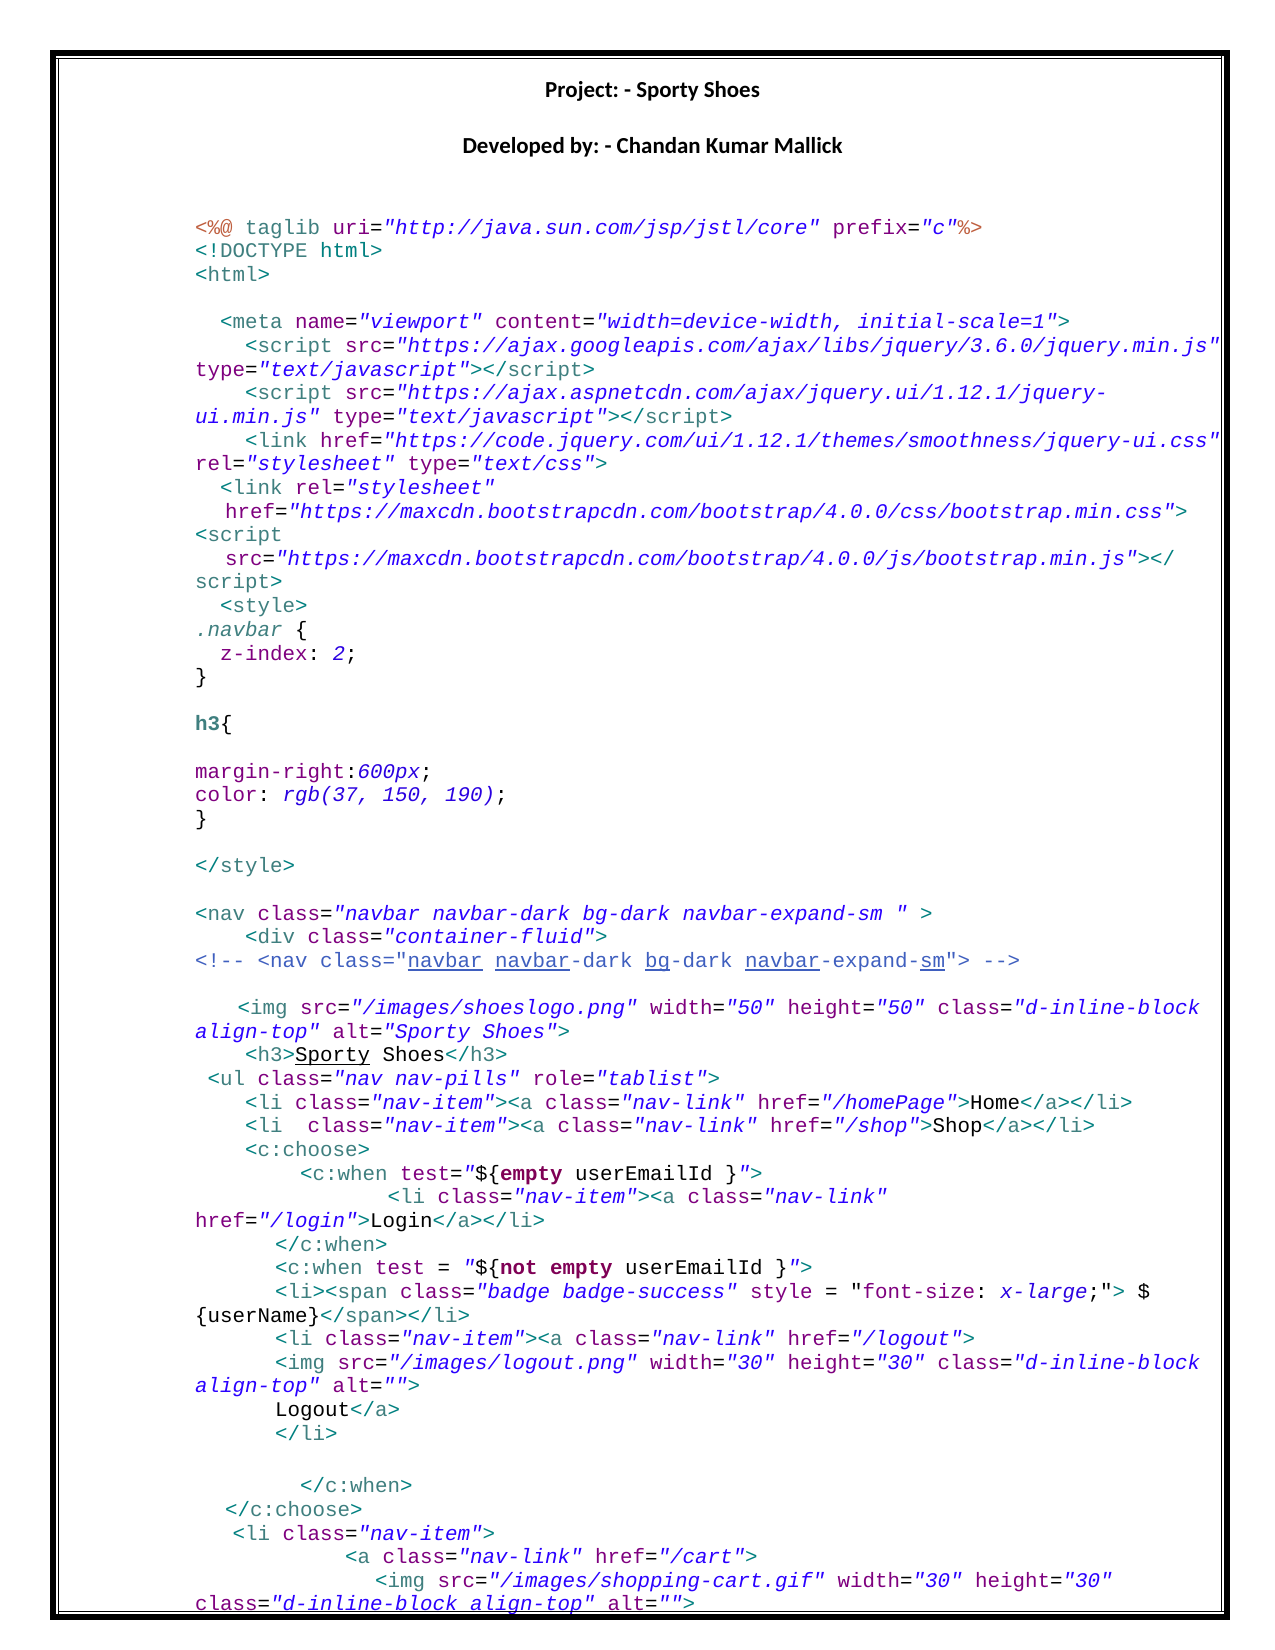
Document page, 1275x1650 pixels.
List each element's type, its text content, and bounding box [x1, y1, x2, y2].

text <li class="nav-item"><a class="nav-link" href="/logout"> [195, 1328, 1221, 1352]
text <img src="/images/logout.png" width="30" height="30" class="d-inline-block align-top" alt=""> [195, 1352, 1221, 1399]
text } [195, 808, 1221, 832]
text color: rgb(37, 150, 190); [195, 784, 1221, 808]
text <li class="nav-item"><a class="nav-link" href="/homePage">Home</a></li> [195, 1092, 1221, 1115]
text </c:when> [195, 1234, 1221, 1257]
text <li><span class="badge badge-success" style = "font-size: x-large;"> ${userName}</span></li> [195, 1281, 1221, 1328]
text <c:when test = "${not empty userEmailId }"> [195, 1257, 1221, 1281]
text </c:when> [195, 1475, 1221, 1499]
text <%@ taglib uri="http://java.sun.com/jsp/jstl/core" prefix="c"%> [195, 217, 1221, 241]
text <li class="nav-item"><a class="nav-link" href="/login">Login</a></li> [195, 1186, 1221, 1234]
text <script src="https://ajax.aspnetcdn.com/ajax/jquery.ui/1.12.1/jquery-ui.min.js" type="text/javascript"></script> [195, 382, 1221, 430]
text <nav class="navbar navbar-dark bg-dark navbar-expand-sm " > [195, 903, 1221, 926]
text href="https://maxcdn.bootstrapcdn.com/bootstrap/4.0.0/css/bootstrap.min.css"> [195, 501, 1221, 524]
text </style> [195, 855, 1221, 879]
text <link rel="stylesheet" [195, 477, 1221, 501]
text <meta name="viewport" content="width=device-width, initial-scale=1"> [195, 311, 1221, 335]
text <script src="https://ajax.googleapis.com/ajax/libs/jquery/3.6.0/jquery.min.js" type="text/javascript"></script> [195, 335, 1221, 382]
text <li class="nav-item"><a class="nav-link" href="/shop">Shop</a></li> [195, 1115, 1221, 1139]
text <li class="nav-item"> [195, 1522, 1221, 1546]
text margin-right:600px; [195, 761, 1221, 784]
text <style> [195, 595, 1221, 619]
text <link href="https://code.jquery.com/ui/1.12.1/themes/smoothness/jquery-ui.css" rel="stylesheet" type="text/css"> [195, 430, 1221, 477]
text <!-- <nav class="navbar navbar-dark bg-dark navbar-expand-sm"> --> [195, 950, 1221, 973]
text <img src="/images/shoeslogo.png" width="50" height="50" class="d-inline-block align-top" alt="Sporty Shoes"> [195, 997, 1221, 1044]
text src="https://maxcdn.bootstrapcdn.com/bootstrap/4.0.0/js/bootstrap.min.js"></script> [195, 548, 1221, 595]
text <a class="nav-link" href="/cart"> [195, 1546, 1221, 1570]
text <html> [195, 264, 1221, 288]
text Logout</a> [195, 1399, 1221, 1423]
text } [195, 666, 1221, 690]
text </c:choose> [195, 1499, 1221, 1522]
text h3{ [195, 713, 1221, 737]
text <c:choose> [195, 1139, 1221, 1163]
text <!DOCTYPE html> [195, 241, 1221, 264]
text z-index: 2; [195, 642, 1221, 666]
text <ul class="nav nav-pills" role="tablist"> [195, 1068, 1221, 1092]
text <script [195, 524, 1221, 548]
text <img src="/images/shopping-cart.gif" width="30" height="30" class="d-inline-block align-top" alt=""> [195, 1570, 1221, 1611]
text .navbar { [195, 619, 1221, 642]
text <c:when test="${empty userEmailId }"> [195, 1163, 1221, 1186]
text <h3>Sporty Shoes</h3> [195, 1044, 1221, 1068]
text </li> [195, 1423, 1221, 1446]
text <div class="container-fluid"> [195, 926, 1221, 950]
